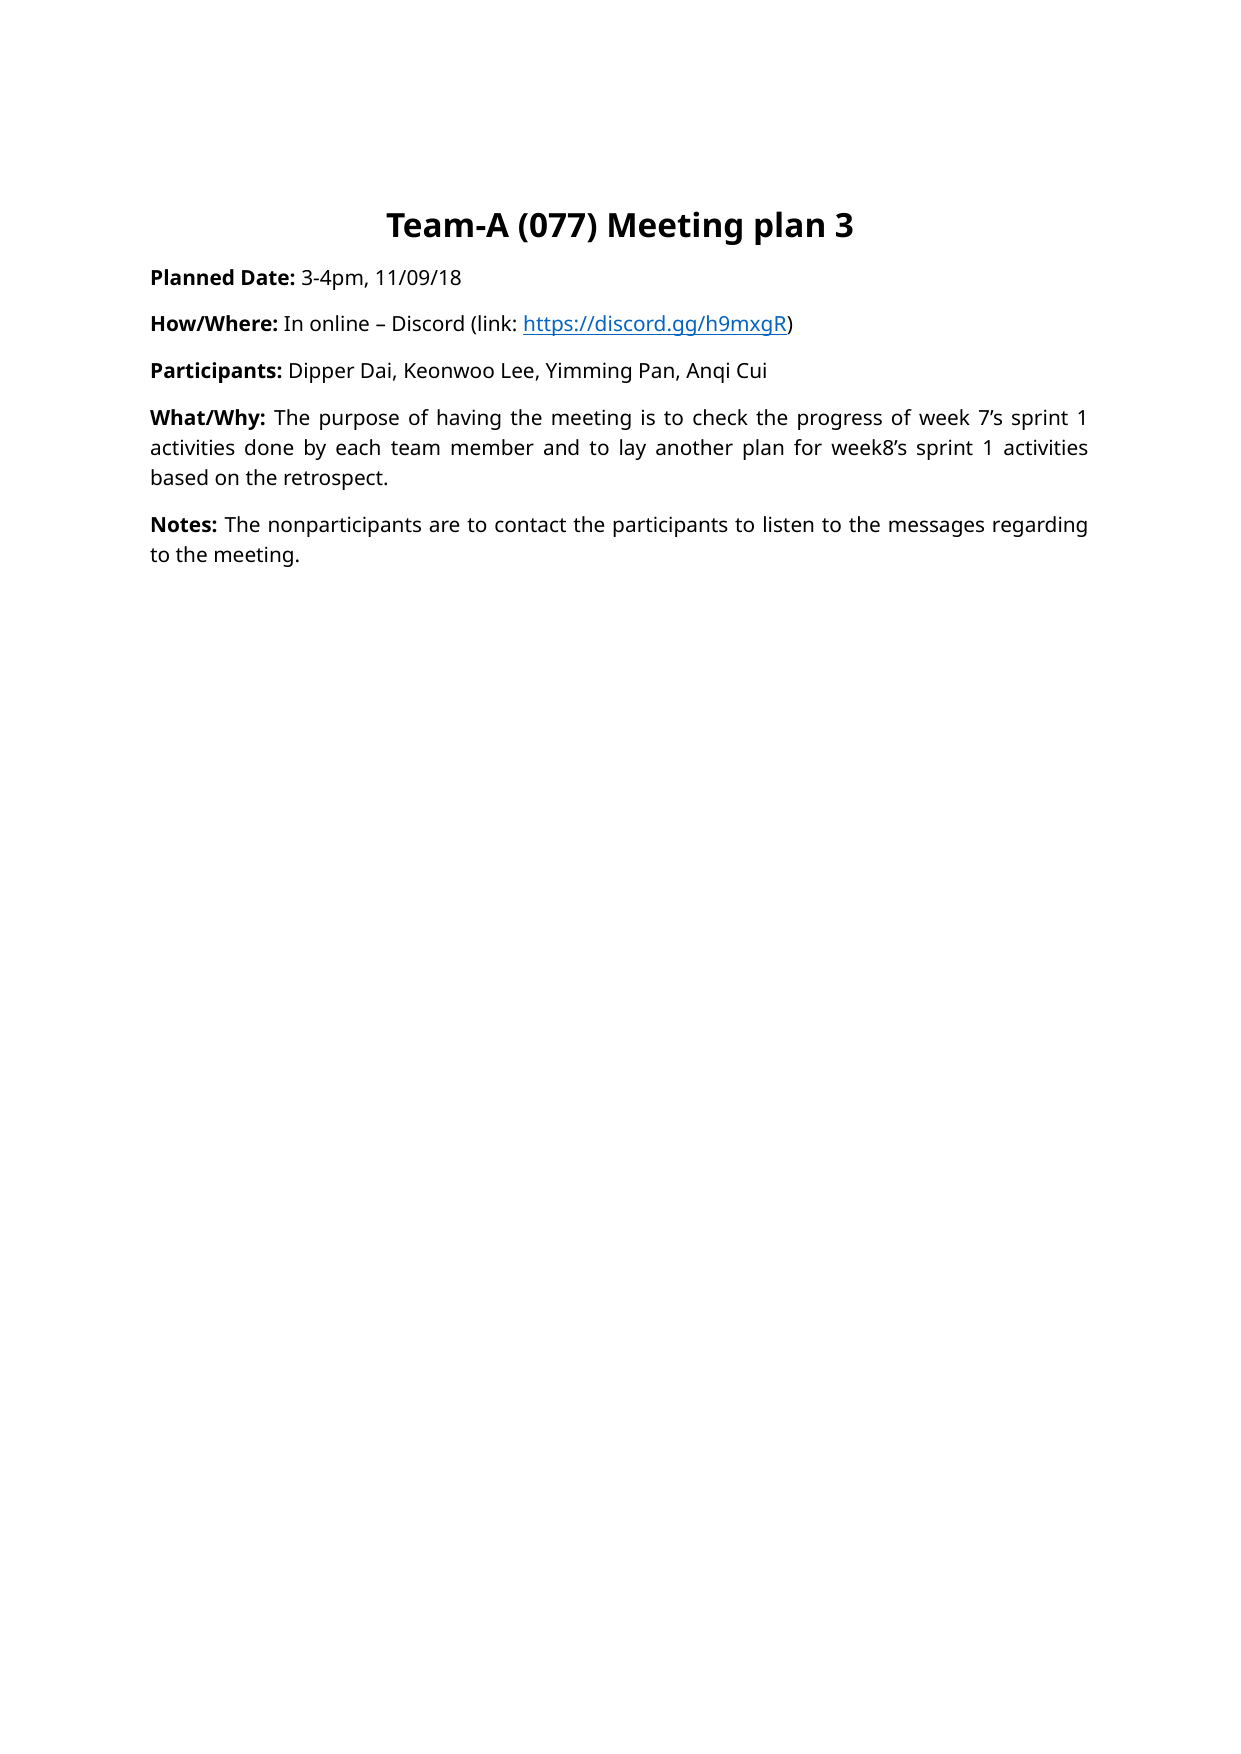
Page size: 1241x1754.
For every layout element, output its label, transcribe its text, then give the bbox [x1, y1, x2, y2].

text What/Why: The purpose of having the meeting is to check the progress of week 7’s sprint 1 activities done by each team member and to lay another plan for week8’s sprint 1 activities based on the retrospect. [150, 403, 1090, 492]
title Team-A (077) Meeting plan 3 [150, 202, 1090, 248]
text How/Where: In online – Discord (link: https://discord.gg/h9mxgR) [150, 309, 1090, 338]
text Planned Date: 3-4pm, 11/09/18 [150, 263, 1090, 291]
text Notes: The nonparticipants are to contact the participants to listen to the messages regarding to the meeting. [150, 510, 1090, 569]
text Participants: Dipper Dai, Keonwoo Lee, Yimming Pan, Anqi Cui [150, 356, 1090, 385]
